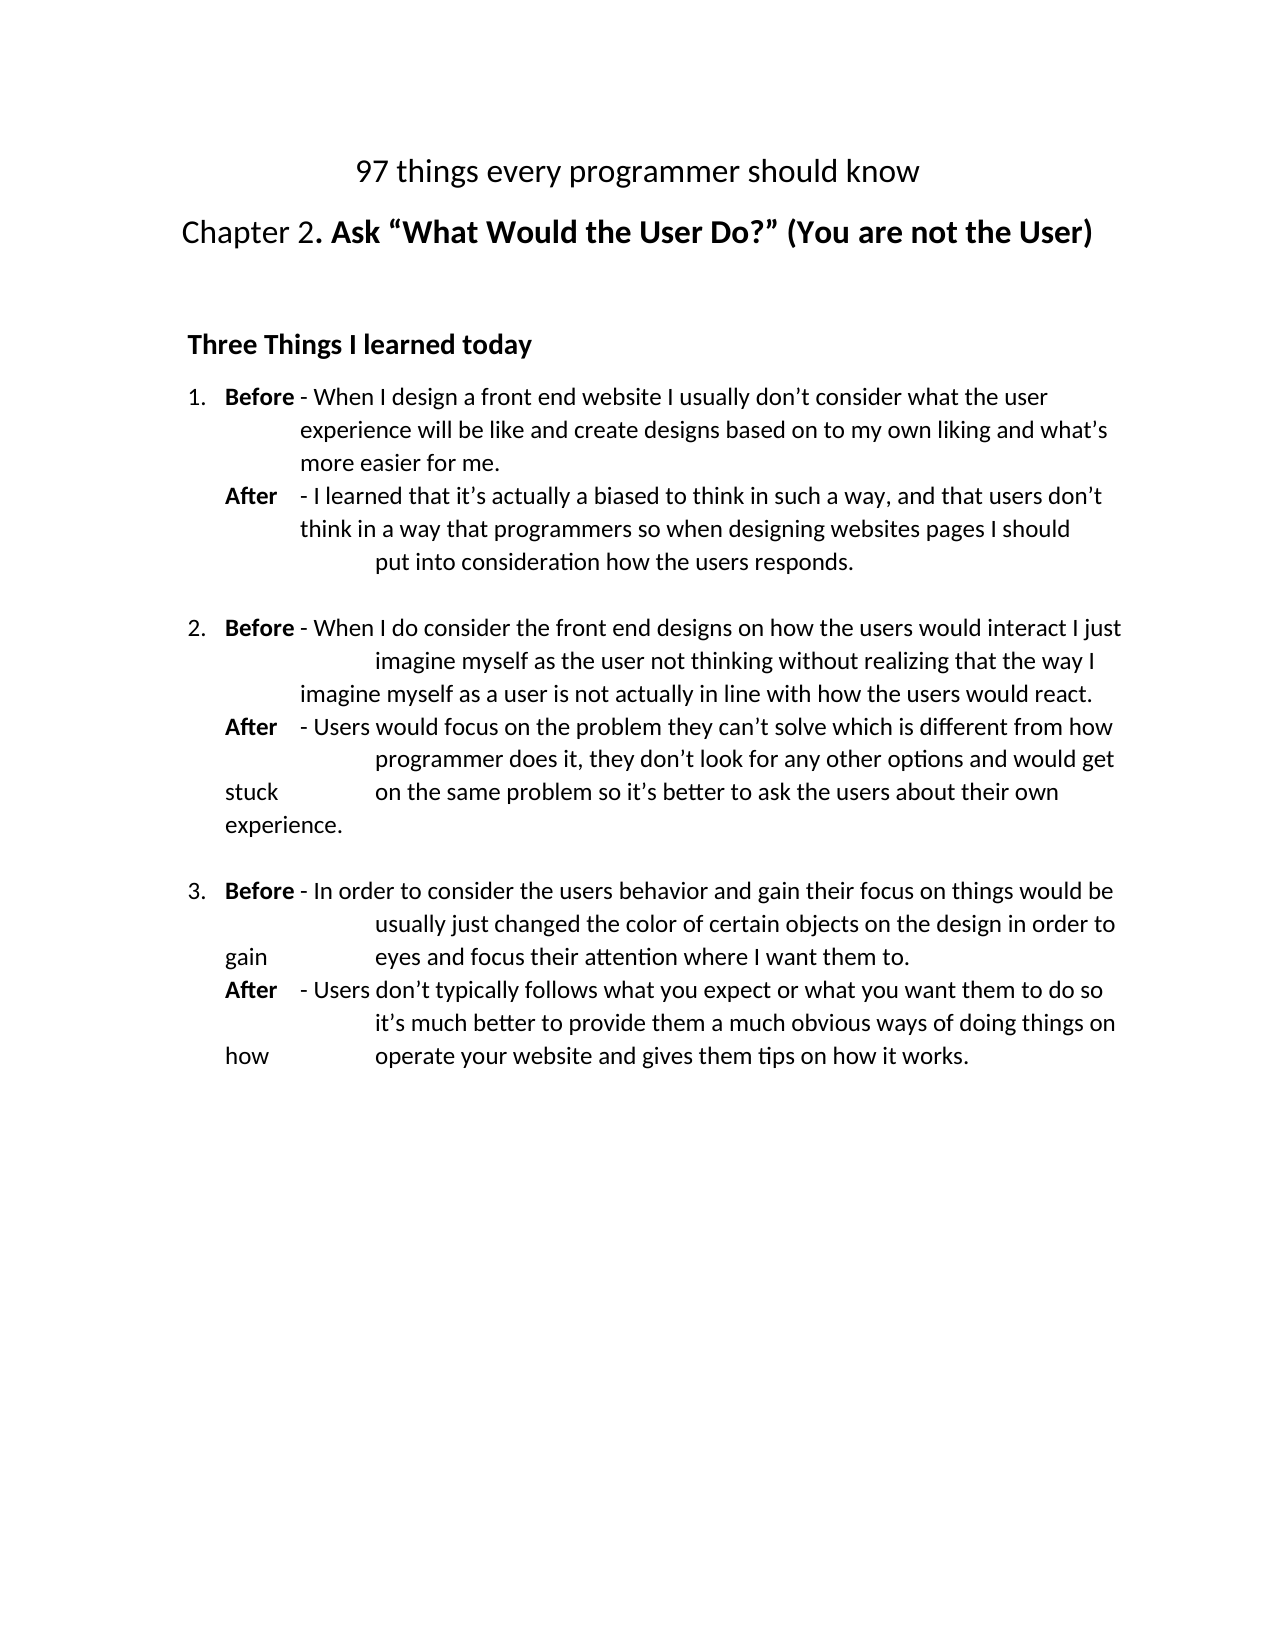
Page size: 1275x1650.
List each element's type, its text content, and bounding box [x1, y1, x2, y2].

list Before - When I design a front end website I usually don’t consider what the user experience will be like and create designs based on to my own liking and what’s more easier for me. [187, 381, 1125, 478]
text Chapter 2. Ask “What Would the User Do?” (You are not the User) [150, 211, 1125, 251]
text Three Things I learned today [150, 326, 1125, 362]
list After - Users would focus on the problem they can’t solve which is different from how programmer does it, they don’t look for any other options and would get stuck on the same problem so it’s better to ask the users about their own experience. [225, 711, 1125, 840]
list Before - In order to consider the users behavior and gain their focus on things would be usually just changed the color of certain objects on the design in order to gain eyes and focus their attention where I want them to. [187, 875, 1125, 972]
list After - Users don’t typically follows what you expect or what you want them to do so it’s much better to provide them a much obvious ways of doing things on how operate your website and gives them tips on how it works. [225, 974, 1125, 1070]
text 97 things every programmer should know [150, 150, 1125, 191]
list Before - When I do consider the front end designs on how the users would interact I just imagine myself as the user not thinking without realizing that the way I imagine myself as a user is not actually in line with how the users would react. [187, 612, 1125, 708]
list After - I learned that it’s actually a biased to think in such a way, and that users don’t think in a way that programmers so when designing websites pages I should put into consideration how the users responds. [225, 480, 1125, 577]
